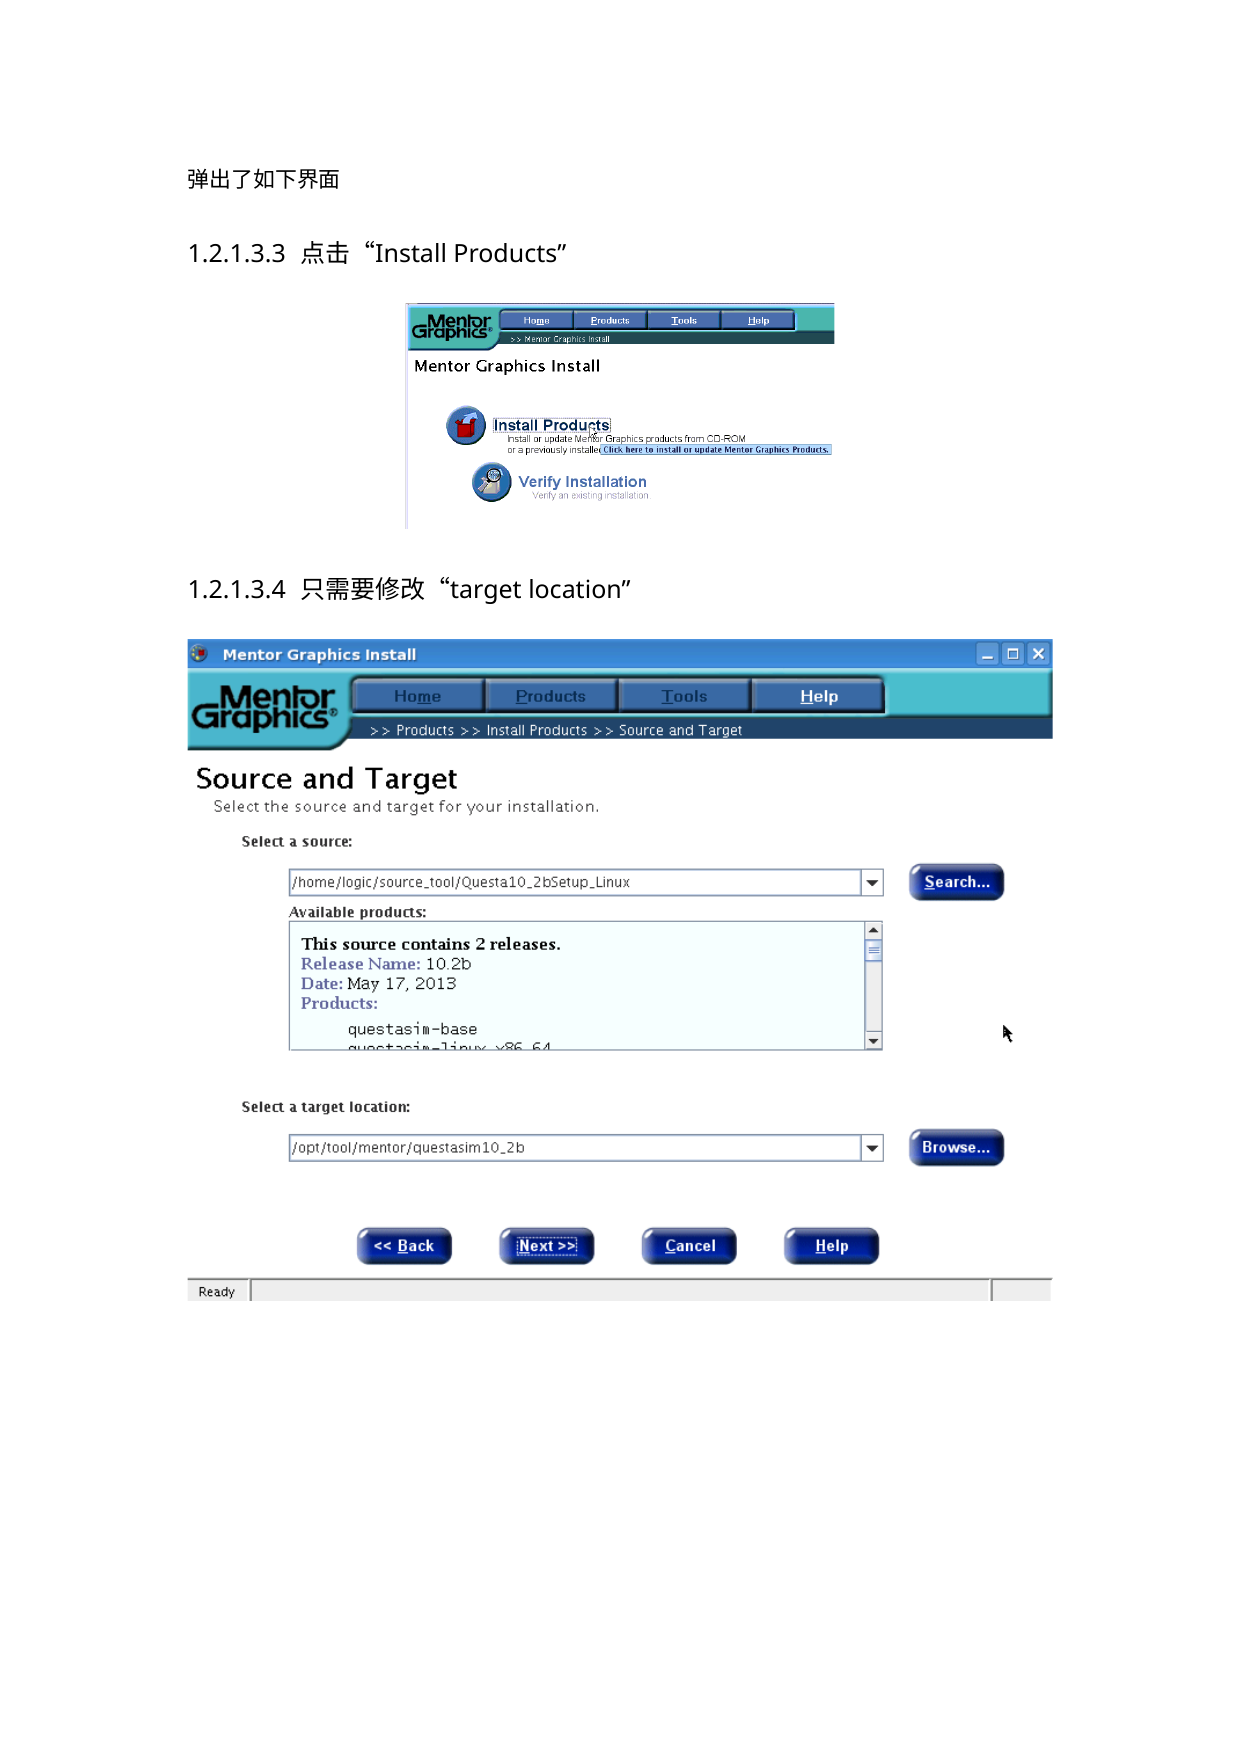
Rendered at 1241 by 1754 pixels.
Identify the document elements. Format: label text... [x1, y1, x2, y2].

subtitle 点击“Install Products” [187, 219, 1053, 284]
subtitle 只需要修改“target location” [187, 556, 1053, 621]
picture [405, 303, 835, 529]
text 弹出了如下界面 [187, 162, 1053, 194]
picture [187, 639, 1053, 1301]
